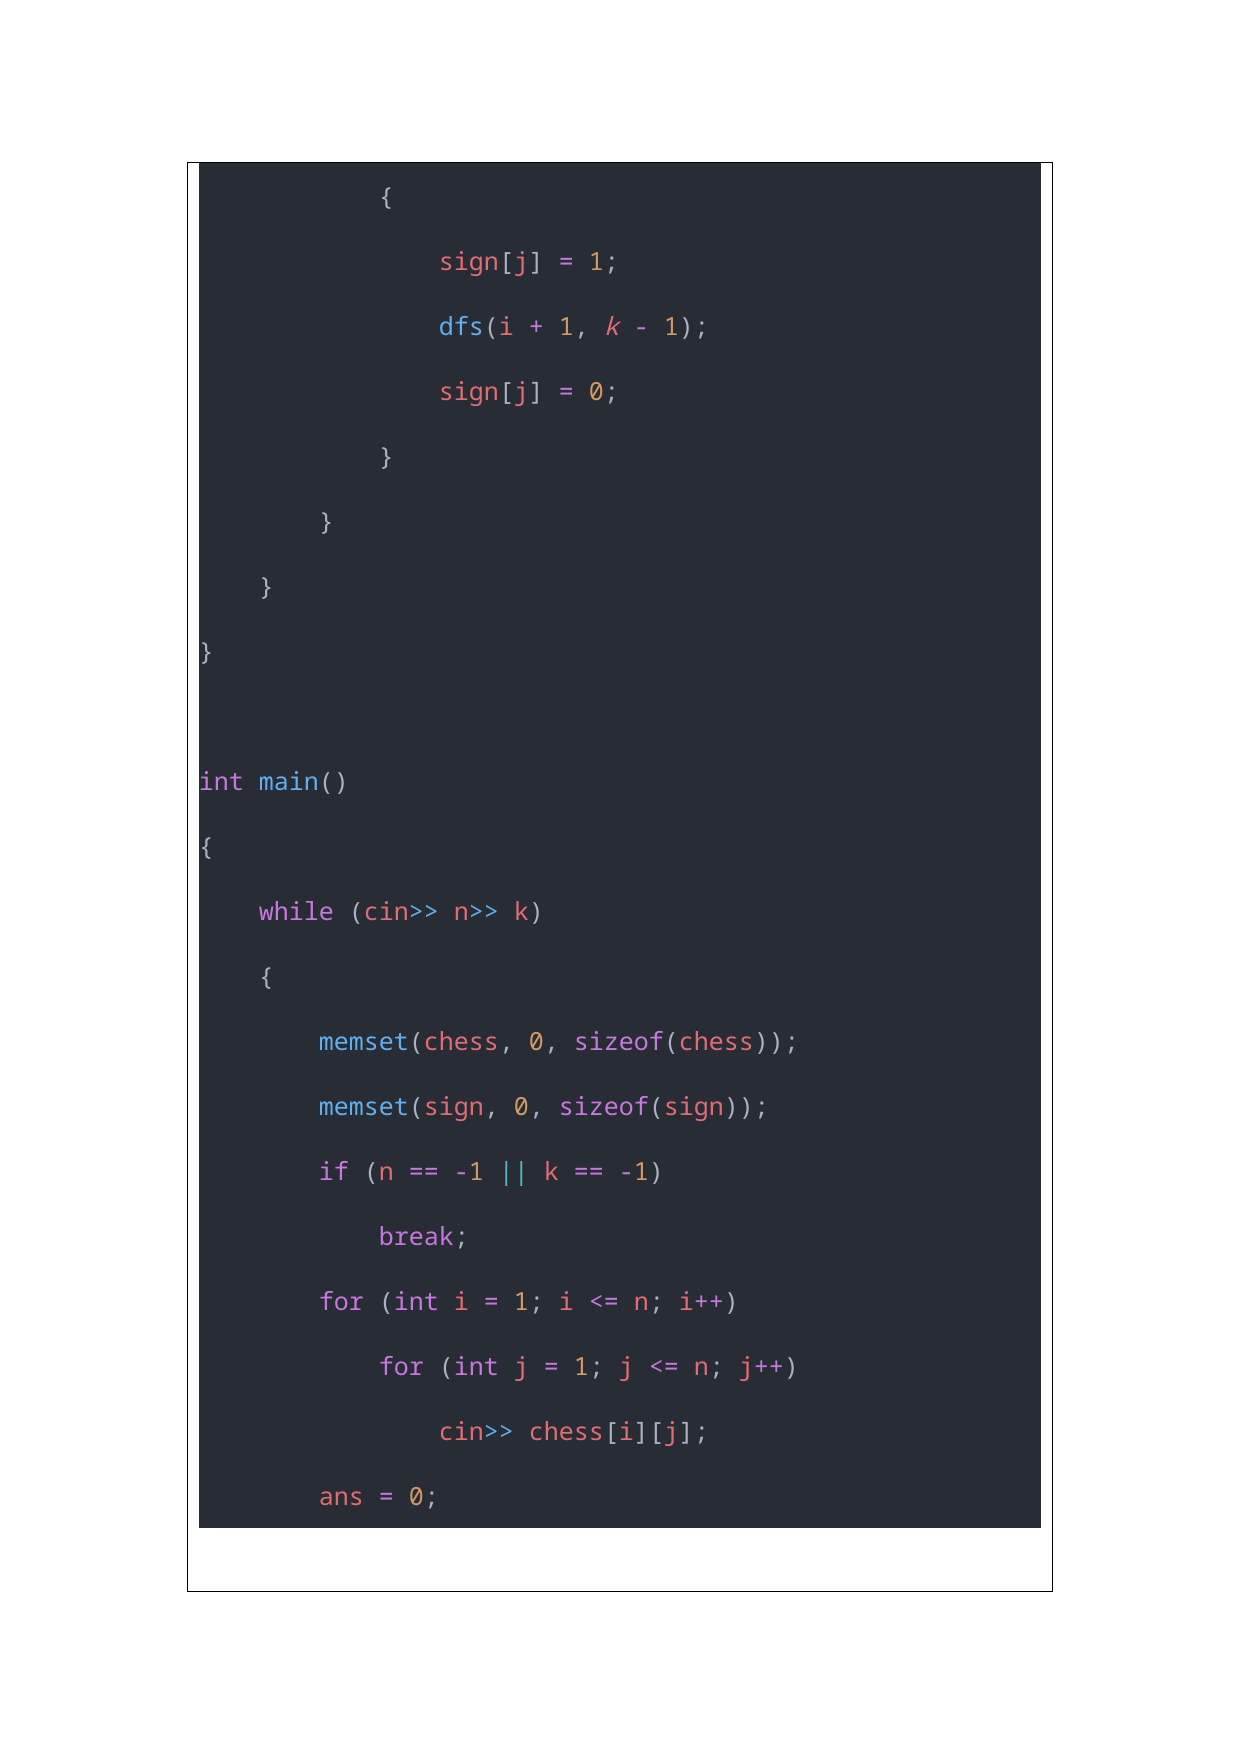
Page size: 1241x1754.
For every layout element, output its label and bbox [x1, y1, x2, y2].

table_header [188, 163, 1052, 1591]
